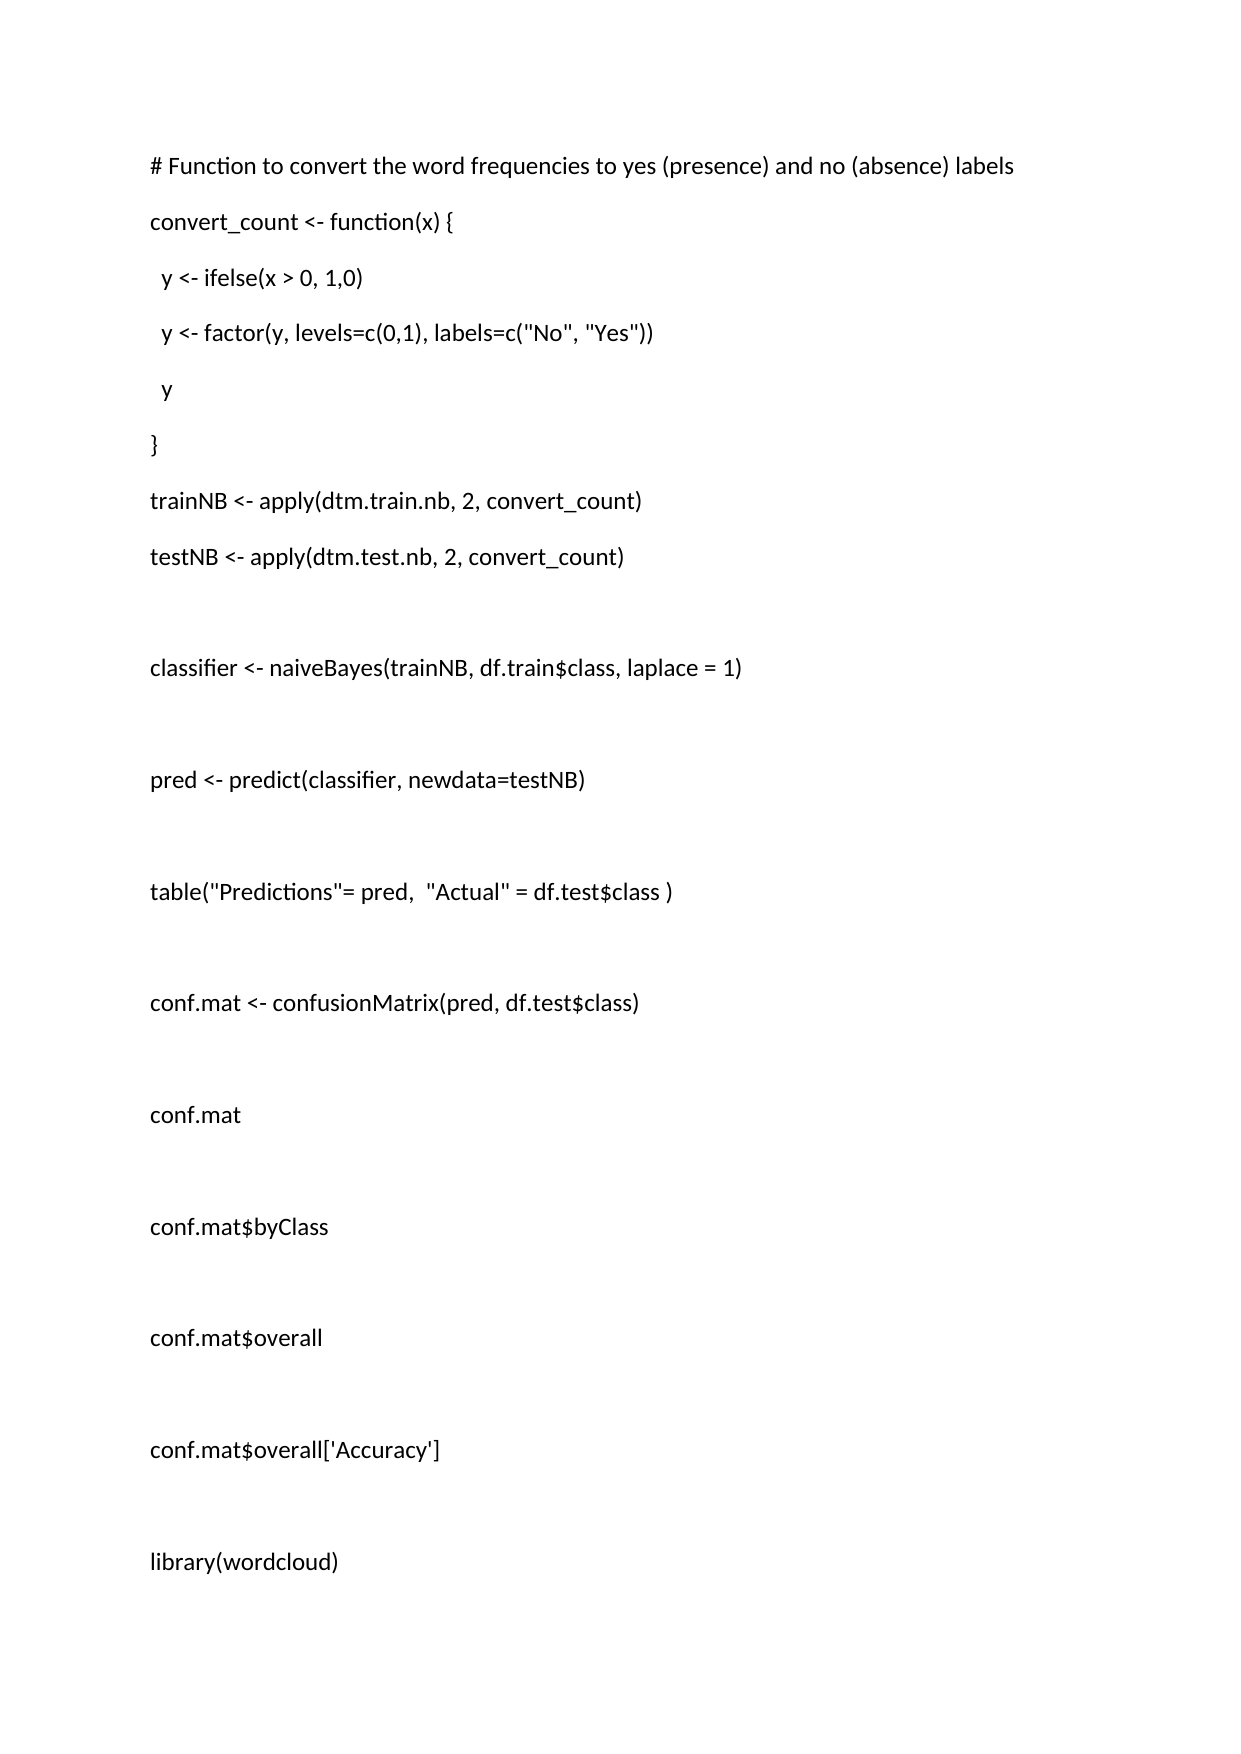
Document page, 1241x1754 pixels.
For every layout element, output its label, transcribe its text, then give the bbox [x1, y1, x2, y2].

text conf.mat$overall [150, 1322, 1090, 1353]
text y <- factor(y, levels=c(0,1), labels=c("No", "Yes")) [150, 317, 1090, 348]
text pred <- predict(classifier, newdata=testNB) [150, 764, 1090, 795]
text conf.mat <- confusionMatrix(pred, df.test$class) [150, 987, 1090, 1018]
text conf.mat$byClass [150, 1211, 1090, 1241]
text } [150, 429, 1090, 460]
text classifier <- naiveBayes(trainNB, df.train$class, laplace = 1) [150, 652, 1090, 683]
text y [150, 373, 1090, 404]
text conf.mat$overall['Accuracy'] [150, 1434, 1090, 1465]
text table("Predictions"= pred, "Actual" = df.test$class ) [150, 876, 1090, 906]
text testNB <- apply(dtm.test.nb, 2, convert_count) [150, 541, 1090, 571]
text y <- ifelse(x > 0, 1,0) [150, 262, 1090, 292]
text convert_count <- function(x) { [150, 206, 1090, 236]
text library(wordcloud) [150, 1546, 1090, 1576]
text # Function to convert the word frequencies to yes (presence) and no (absence) labels [150, 150, 1090, 181]
text trainNB <- apply(dtm.train.nb, 2, convert_count) [150, 485, 1090, 516]
text conf.mat [150, 1099, 1090, 1130]
